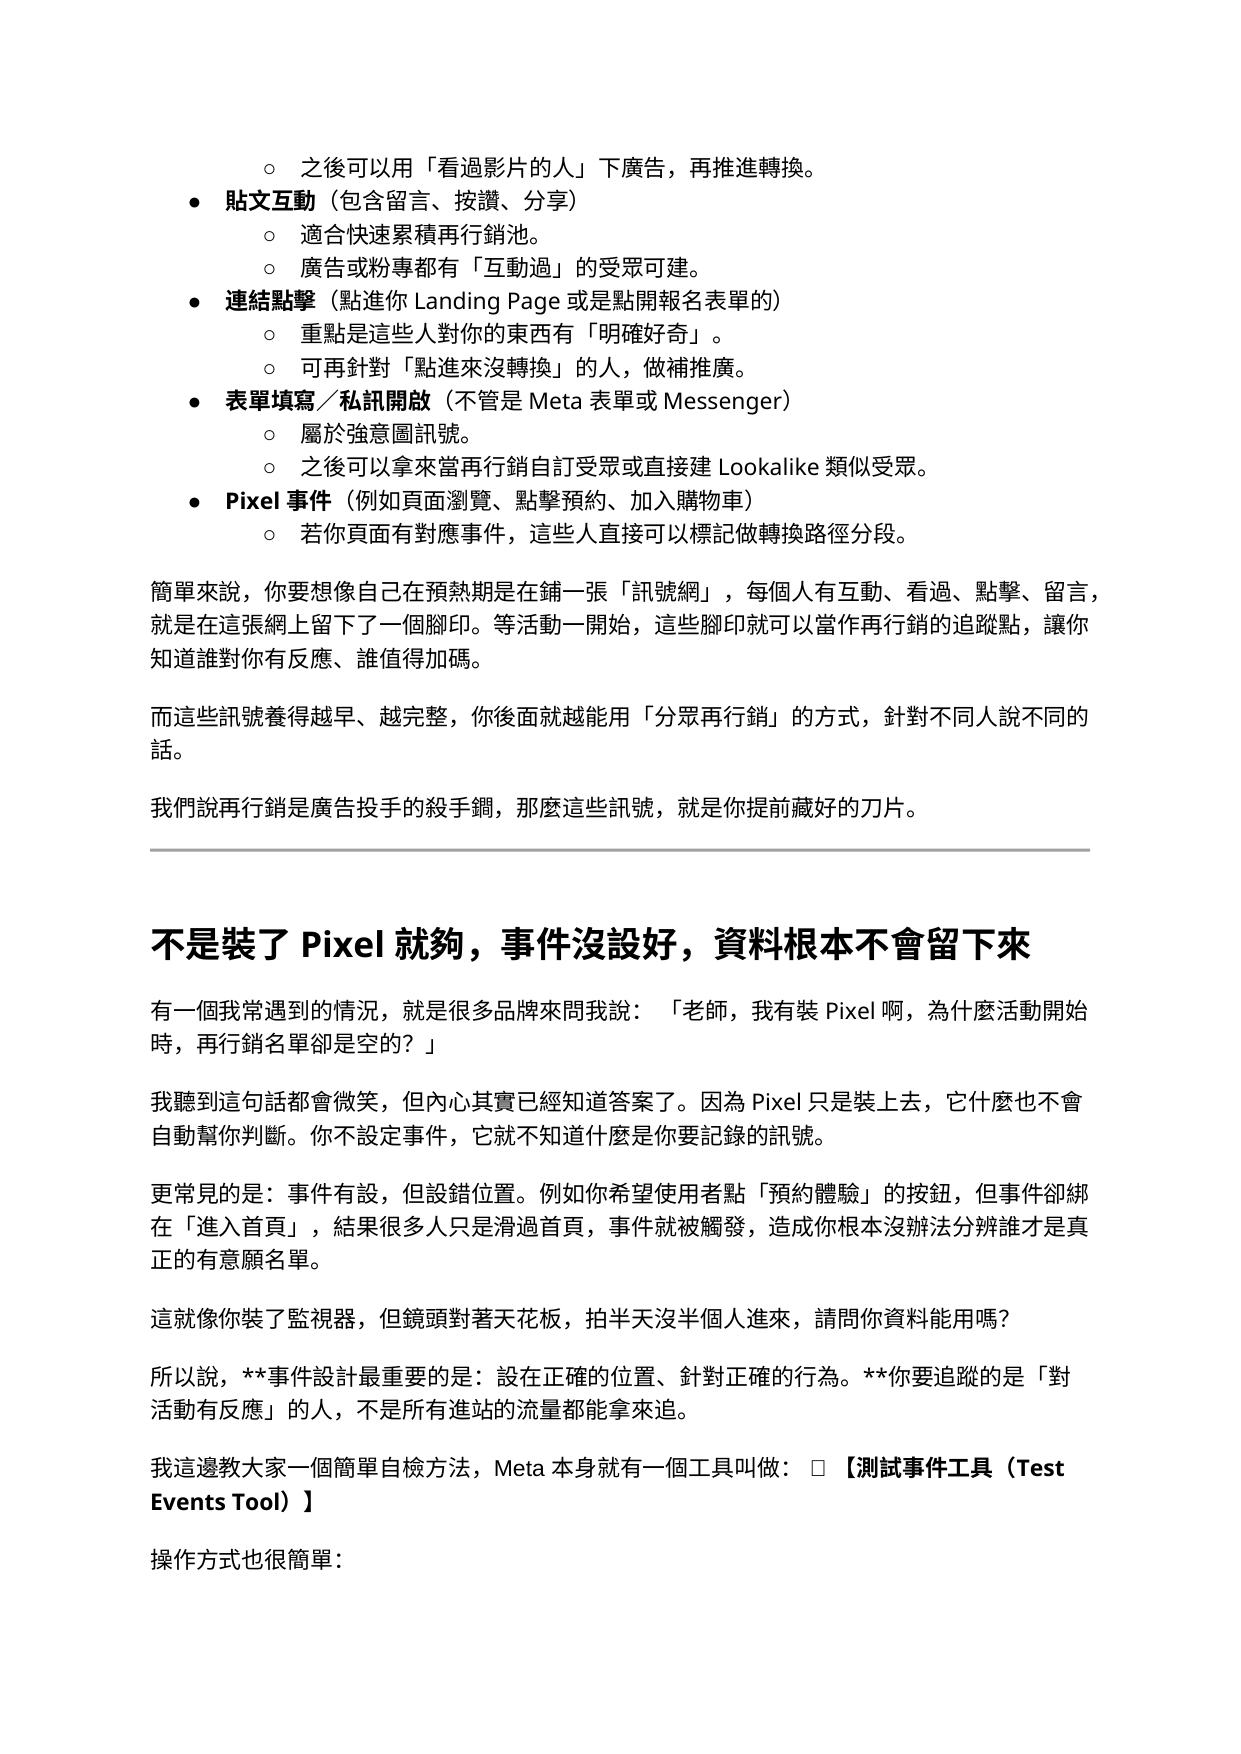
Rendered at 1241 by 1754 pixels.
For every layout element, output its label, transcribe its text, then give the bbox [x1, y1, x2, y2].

text 操作方式也很簡單： [150, 1542, 1090, 1575]
text 更常見的是：事件有設，但設錯位置。例如你希望使用者點「預約體驗」的按鈕，但事件卻綁在「進入首頁」，結果很多人只是滑過首頁，事件就被觸發，造成你根本沒辦法分辨誰才是真正的有意願名單。 [150, 1176, 1090, 1275]
list 連結點擊（點進你 Landing Page 或是點開報名表單的） [187, 283, 1090, 316]
text 我這邊教大家一個簡單自檢方法，Meta 本身就有一個工具叫做： 🔍 【測試事件工具（Test Events Tool）】 [150, 1450, 1090, 1517]
subtitle 不是裝了 Pixel 就夠，事件沒設好，資料根本不會留下來 [150, 916, 1090, 968]
list 貼文互動（包含留言、按讚、分享） [187, 183, 1090, 216]
text 所以說，**事件設計最重要的是：設在正確的位置、針對正確的行為。**你要追蹤的是「對活動有反應」的人，不是所有進站的流量都能拿來追。 [150, 1359, 1090, 1425]
list 之後可以拿來當再行銷自訂受眾或直接建 Lookalike 類似受眾。 [262, 449, 1090, 483]
list 可再針對「點進來沒轉換」的人，做補推廣。 [262, 349, 1090, 383]
list 之後可以用「看過影片的人」下廣告，再推進轉換。 [262, 150, 1090, 183]
list 適合快速累積再行銷池。 [262, 216, 1090, 250]
list 屬於強意圖訊號。 [262, 416, 1090, 449]
text 我聽到這句話都會微笑，但內心其實已經知道答案了。因為 Pixel 只是裝上去，它什麼也不會自動幫你判斷。你不設定事件，它就不知道什麼是你要記錄的訊號。 [150, 1084, 1090, 1151]
text 這就像你裝了監視器，但鏡頭對著天花板，拍半天沒半個人進來，請問你資料能用嗎？ [150, 1300, 1090, 1334]
text 簡單來說，你要想像自己在預熱期是在鋪一張「訊號網」，每個人有互動、看過、點擊、留言，就是在這張網上留下了一個腳印。等活動一開始，這些腳印就可以當作再行銷的追蹤點，讓你知道誰對你有反應、誰值得加碼。 [150, 574, 1090, 674]
text 而這些訊號養得越早、越完整，你後面就越能用「分眾再行銷」的方式，針對不同人說不同的話。 [150, 699, 1090, 765]
text 有一個我常遇到的情況，就是很多品牌來問我說： 「老師，我有裝 Pixel 啊，為什麼活動開始時，再行銷名單卻是空的？」 [150, 993, 1090, 1059]
list 重點是這些人對你的東西有「明確好奇」。 [262, 316, 1090, 349]
list 表單填寫／私訊開啟（不管是 Meta 表單或 Messenger） [187, 383, 1090, 416]
text 我們說再行銷是廣告投手的殺手鐧，那麼這些訊號，就是你提前藏好的刀片。 [150, 790, 1090, 823]
list 廣告或粉專都有「互動過」的受眾可建。 [262, 250, 1090, 283]
list Pixel 事件（例如頁面瀏覽、點擊預約、加入購物車） [187, 483, 1090, 516]
list 若你頁面有對應事件，這些人直接可以標記做轉換路徑分段。 [262, 516, 1090, 549]
